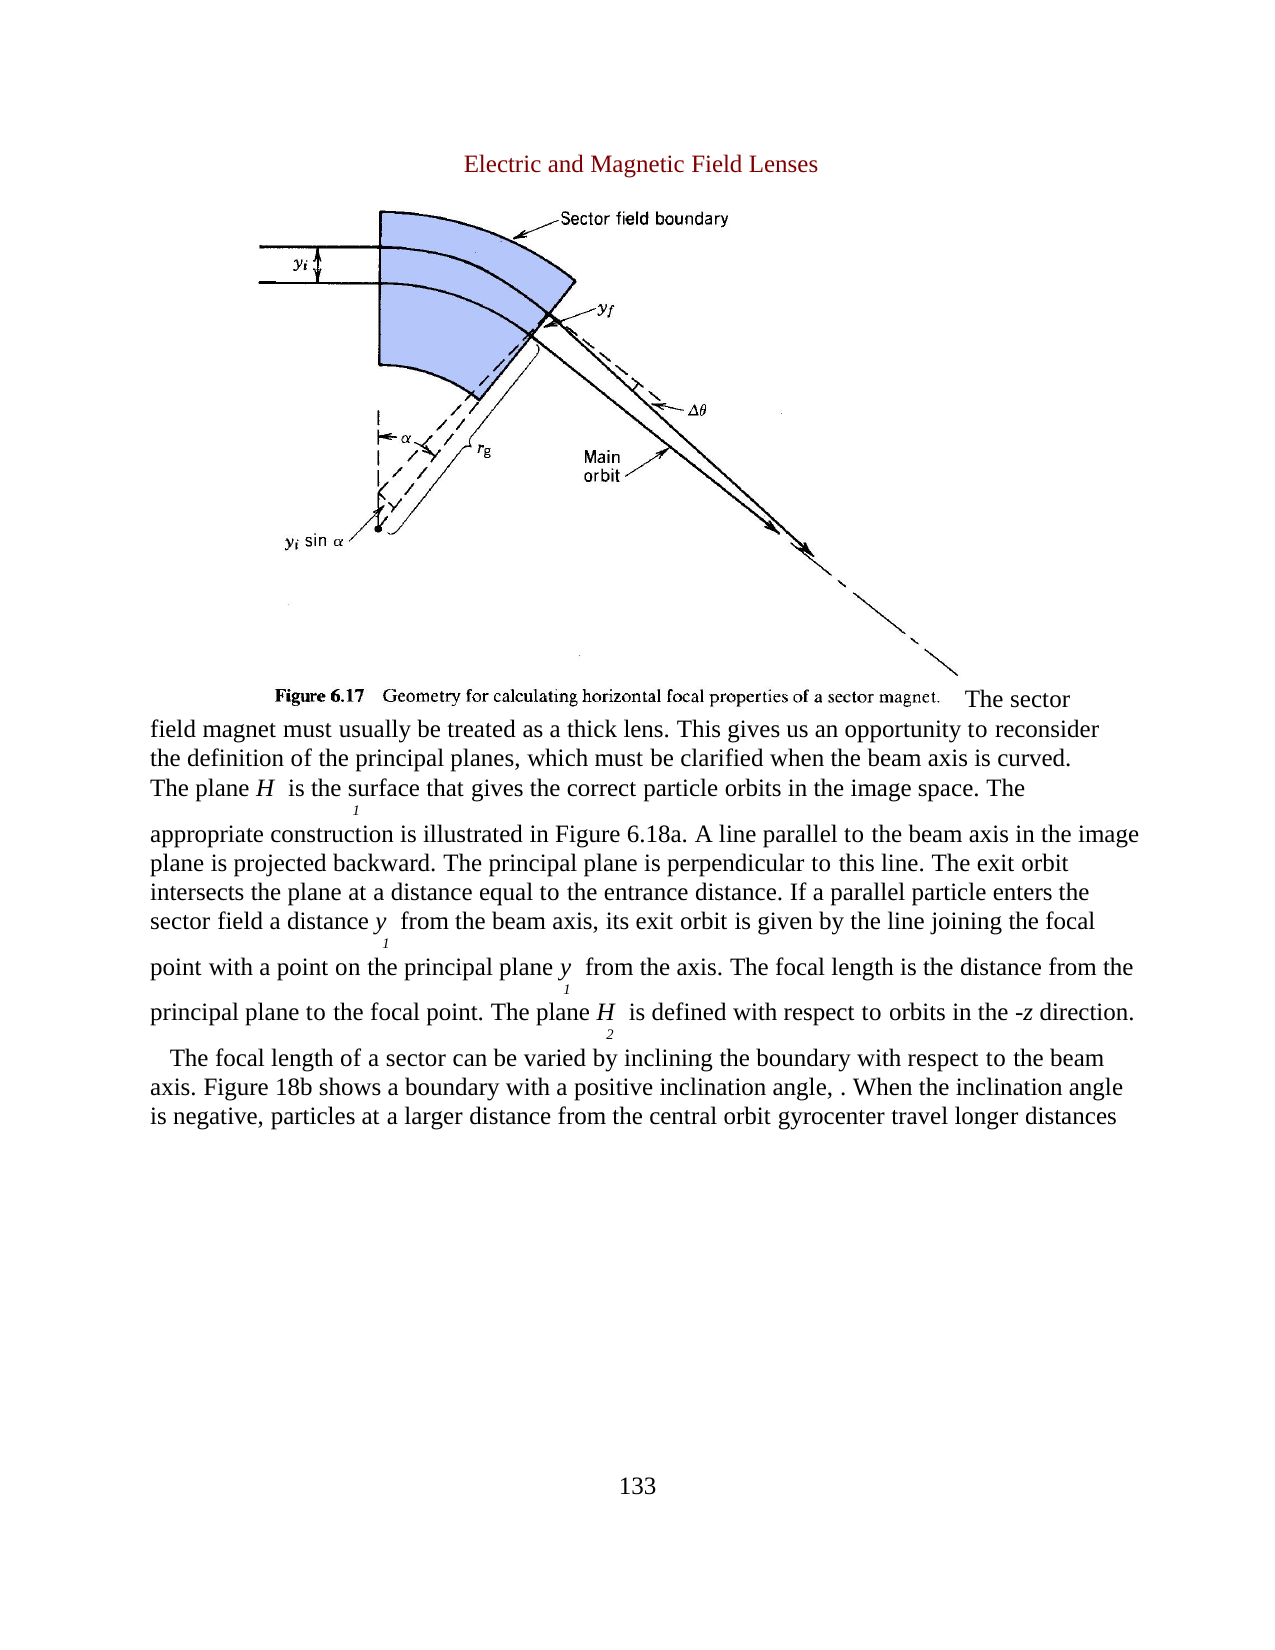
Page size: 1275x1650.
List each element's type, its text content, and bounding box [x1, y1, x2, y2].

text principal plane to the focal point. The plane H is defined with respect to orbits in the -z direction. [150, 997, 1146, 1026]
text 2 [606, 1026, 1146, 1043]
text 1 [352, 802, 1146, 818]
text 1 [382, 935, 1146, 952]
text The focal length of a sector can be varied by inclining the boundary with respect to the beam axis. Figure 18b shows a boundary with a positive inclination angle, . When the inclination angle is negative, particles at a larger distance from the central orbit gyrocenter travel longer distances [150, 1043, 1136, 1130]
text point with a point on the principal plane y from the axis. The focal length is the distance from the [150, 952, 1146, 980]
text appropriate construction is illustrated in Figure 6.18a. A line parallel to the beam axis in the image plane is projected backward. The principal plane is perpendicular to this line. The exit orbit intersects the plane at a distance equal to the entrance distance. If a parallel particle enters the sector field a distance y from the beam axis, its exit orbit is given by the line joining the focal [150, 818, 1143, 935]
text 1 [563, 980, 1146, 997]
picture [251, 204, 965, 708]
